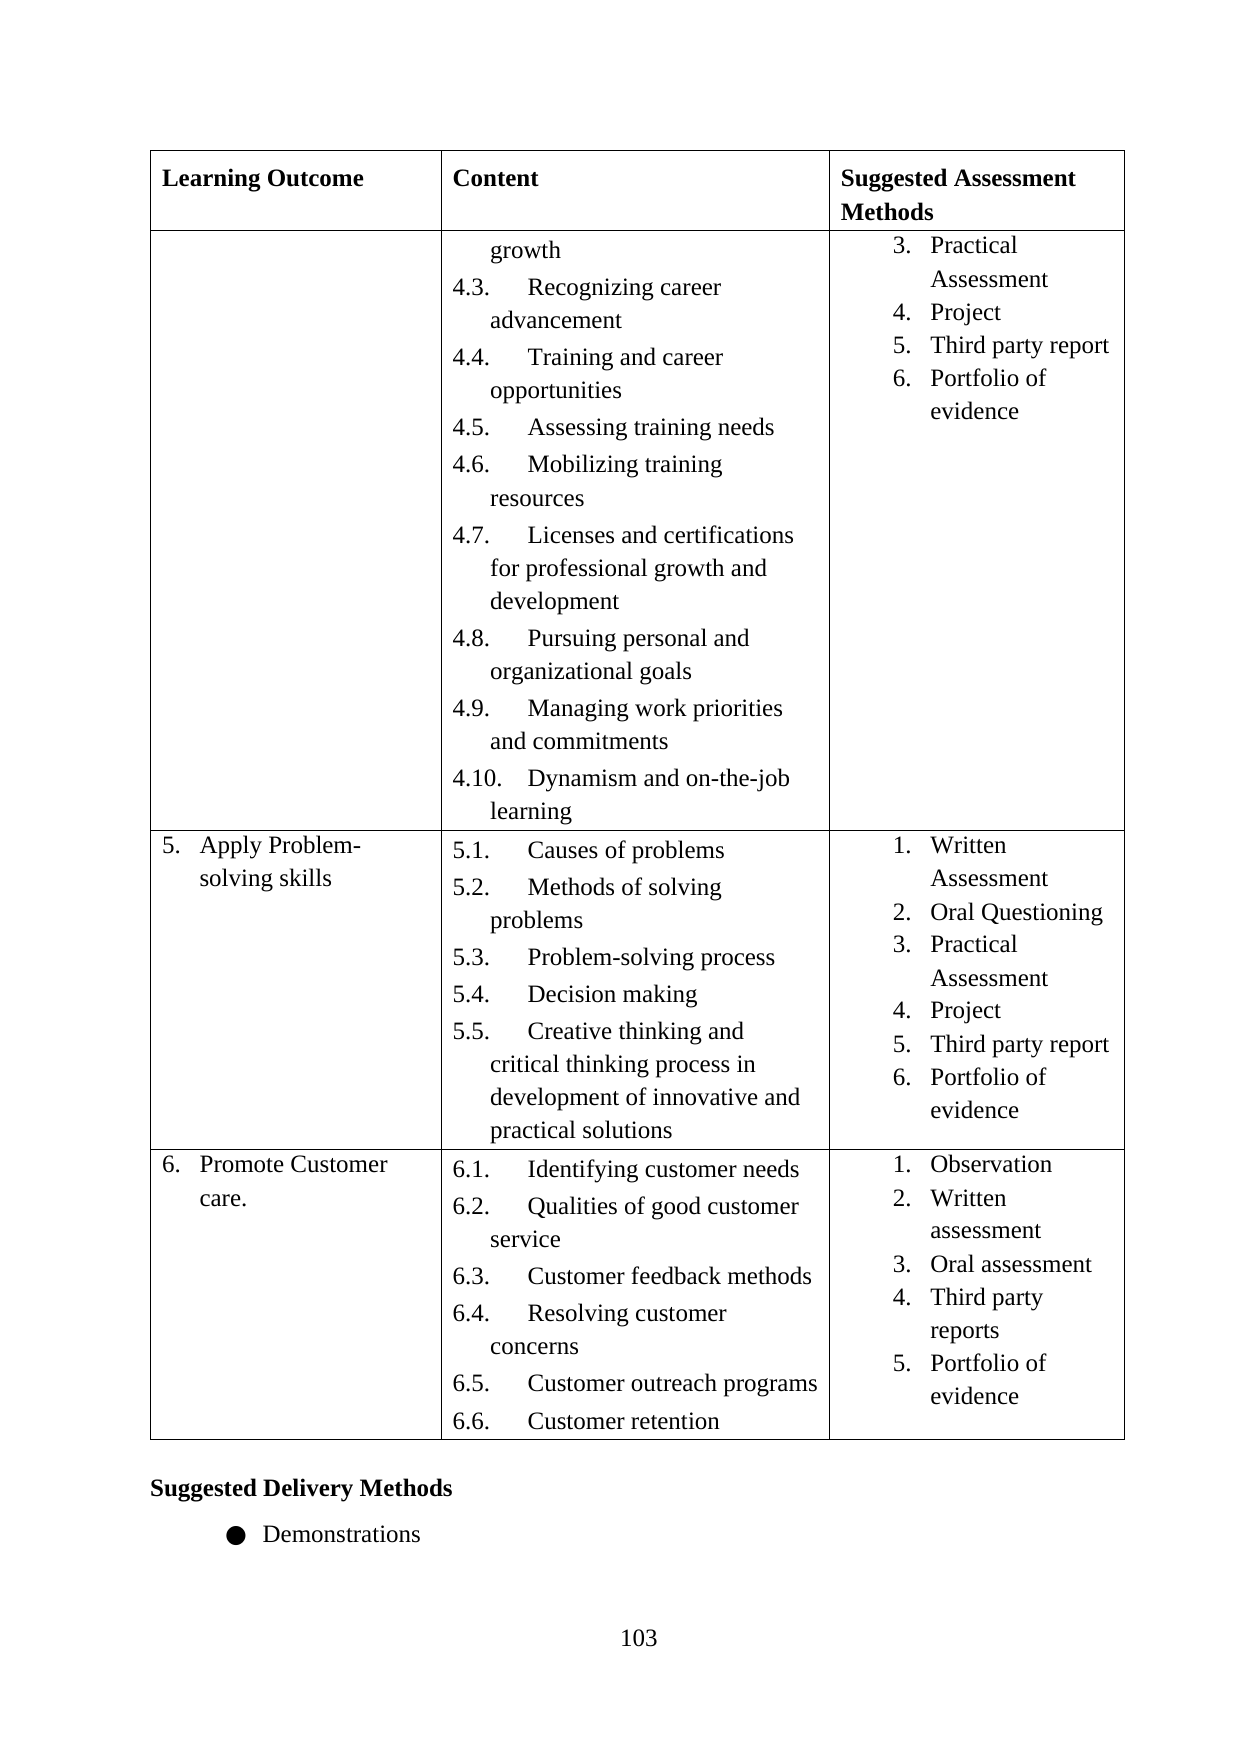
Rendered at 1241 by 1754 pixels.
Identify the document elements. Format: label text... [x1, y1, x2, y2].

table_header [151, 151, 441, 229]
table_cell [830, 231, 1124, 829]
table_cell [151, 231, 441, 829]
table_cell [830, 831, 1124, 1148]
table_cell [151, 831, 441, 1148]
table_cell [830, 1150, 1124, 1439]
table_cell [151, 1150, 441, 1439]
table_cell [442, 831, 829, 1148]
list Demonstrations [225, 1506, 1090, 1557]
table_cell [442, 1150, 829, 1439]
text Suggested Delivery Methods [150, 1473, 1090, 1502]
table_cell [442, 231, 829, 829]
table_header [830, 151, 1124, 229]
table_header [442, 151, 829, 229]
